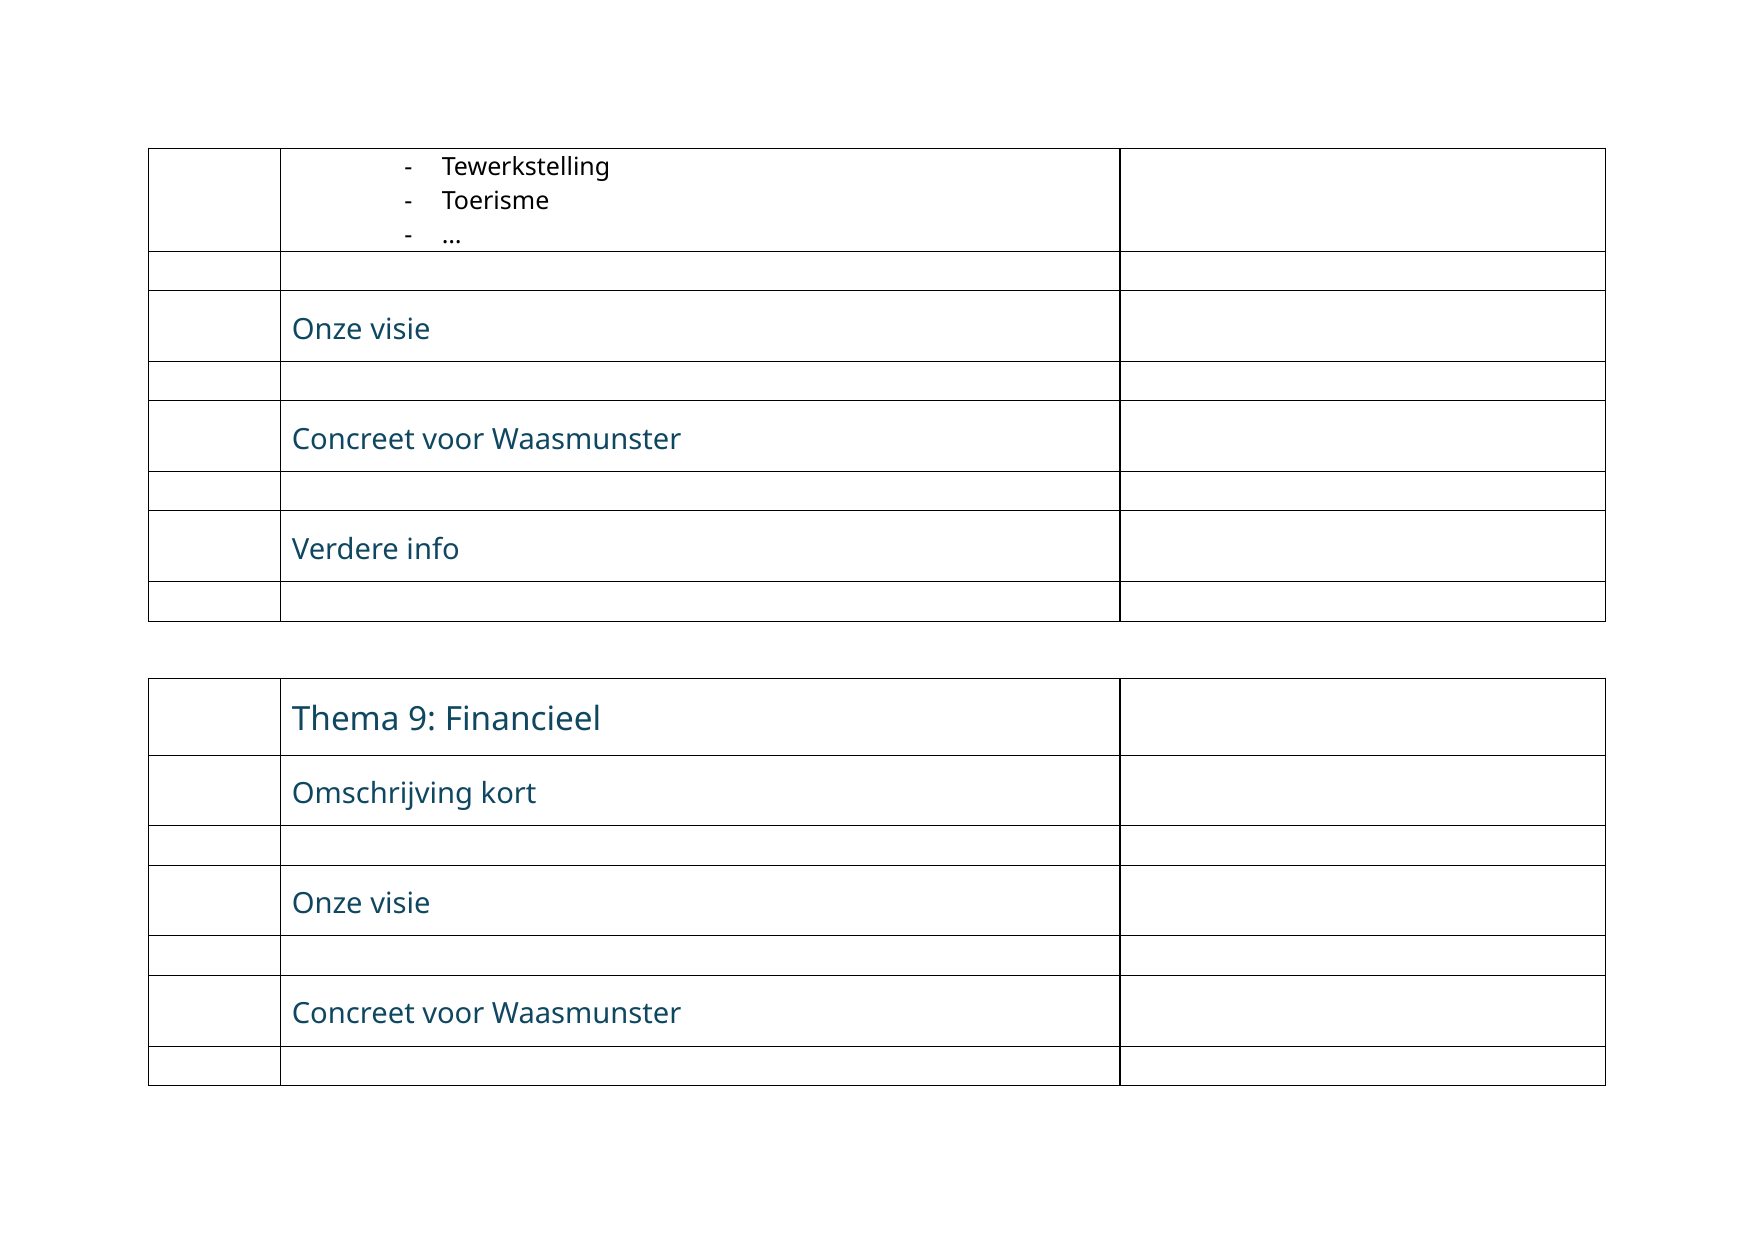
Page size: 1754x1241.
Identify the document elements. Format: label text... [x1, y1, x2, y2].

table_cell [1121, 756, 1605, 825]
table_cell [149, 936, 280, 975]
table_cell [149, 149, 280, 251]
table_cell [1121, 252, 1605, 290]
table_cell [281, 826, 1119, 865]
table_cell [1121, 826, 1605, 865]
table_cell [281, 582, 1119, 621]
table_cell [1121, 362, 1605, 400]
table_cell [1121, 511, 1605, 581]
table_cell [149, 362, 280, 400]
table_cell Verdere info [281, 511, 1119, 581]
table_cell [1121, 866, 1605, 935]
table_cell [149, 472, 280, 510]
table_cell Concreet voor Waasmunster [281, 401, 1119, 471]
table_cell [1121, 1047, 1605, 1085]
table_cell Omschrijving kort [281, 756, 1119, 825]
table_cell [1121, 472, 1605, 510]
table_cell [149, 756, 280, 825]
table_cell Concreet voor Waasmunster [281, 976, 1119, 1046]
table_header [149, 679, 280, 754]
table_cell [1121, 976, 1605, 1046]
table_header Thema 9: Financieel [281, 679, 1119, 754]
table_cell [1121, 291, 1605, 361]
table_cell [281, 1047, 1119, 1085]
table_cell [1121, 401, 1605, 471]
table_cell [149, 582, 280, 621]
table_cell [149, 866, 280, 935]
table_cell [281, 936, 1119, 975]
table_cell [281, 149, 1119, 251]
table_cell [149, 291, 280, 361]
table_cell [1121, 149, 1605, 251]
table_cell Onze visie [281, 291, 1119, 361]
table_cell Onze visie [281, 866, 1119, 935]
table_cell [281, 252, 1119, 290]
table_cell [1121, 936, 1605, 975]
table_cell [149, 826, 280, 865]
table_cell [149, 1047, 280, 1085]
table_cell [281, 362, 1119, 400]
table_cell [149, 976, 280, 1046]
table_cell [1121, 582, 1605, 621]
table_header [1121, 679, 1605, 754]
table_cell [149, 511, 280, 581]
table_cell [149, 252, 280, 290]
table_cell [281, 472, 1119, 510]
table_cell [149, 401, 280, 471]
